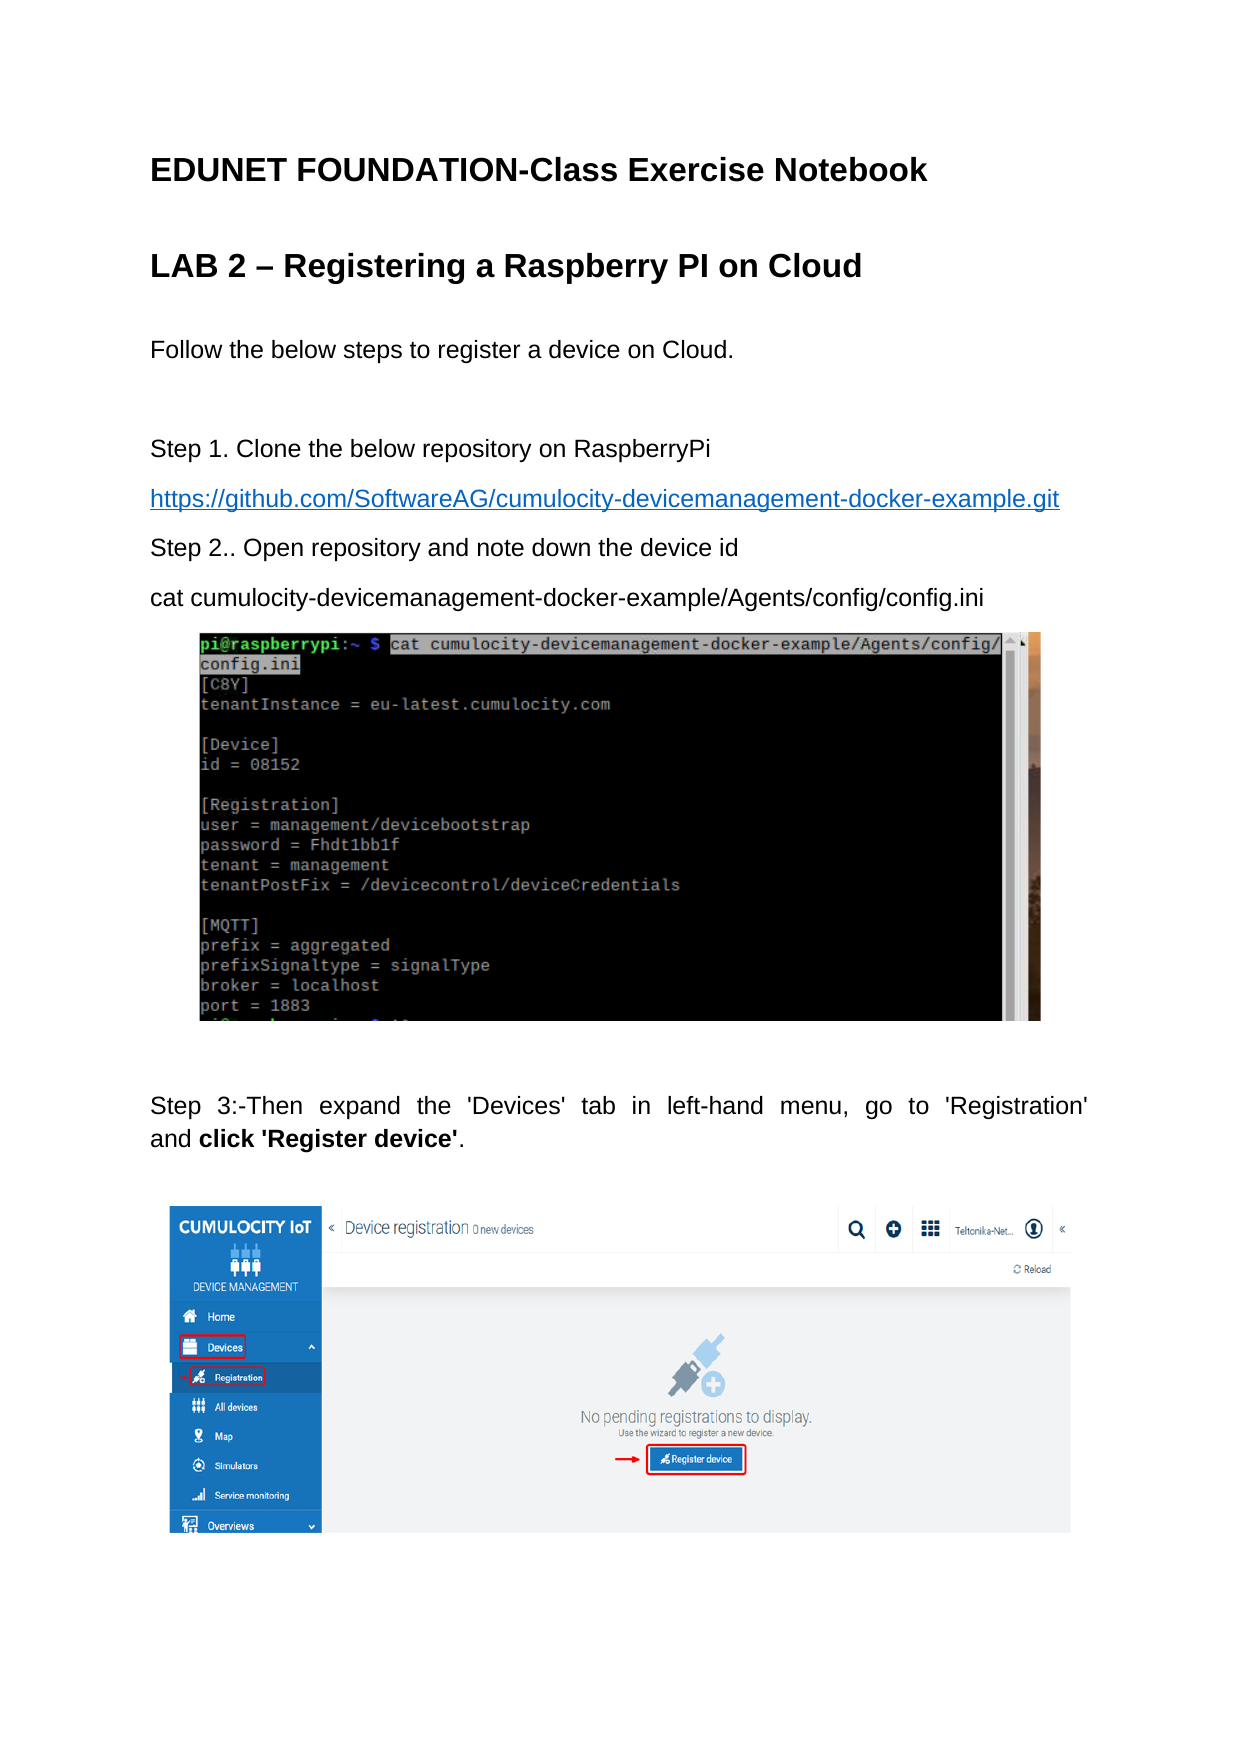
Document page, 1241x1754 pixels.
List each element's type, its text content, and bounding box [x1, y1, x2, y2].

text Step 3:-Then expand the 'Devices' tab in left-hand menu, go to 'Registration' and click 'Register device'. [150, 1091, 1090, 1153]
text cat cumulocity-devicemanagement-docker-example/Agents/config/config.ini [150, 583, 1090, 612]
text https://github.com/SoftwareAG/cumulocity-devicemanagement-docker-example.git [150, 484, 1090, 512]
picture [199, 632, 1041, 1021]
text EDUNET FOUNDATION-Class Exercise Notebook [150, 150, 1090, 188]
text Follow the below steps to register a device on Cloud. [150, 335, 1090, 363]
picture [169, 1206, 1071, 1533]
text Step 2.. Open repository and note down the device id [150, 533, 1090, 562]
text Step 1. Clone the below repository on RaspberryPi [150, 434, 1090, 463]
text LAB 2 – Registering a Raspberry PI on Cloud [150, 247, 1090, 285]
